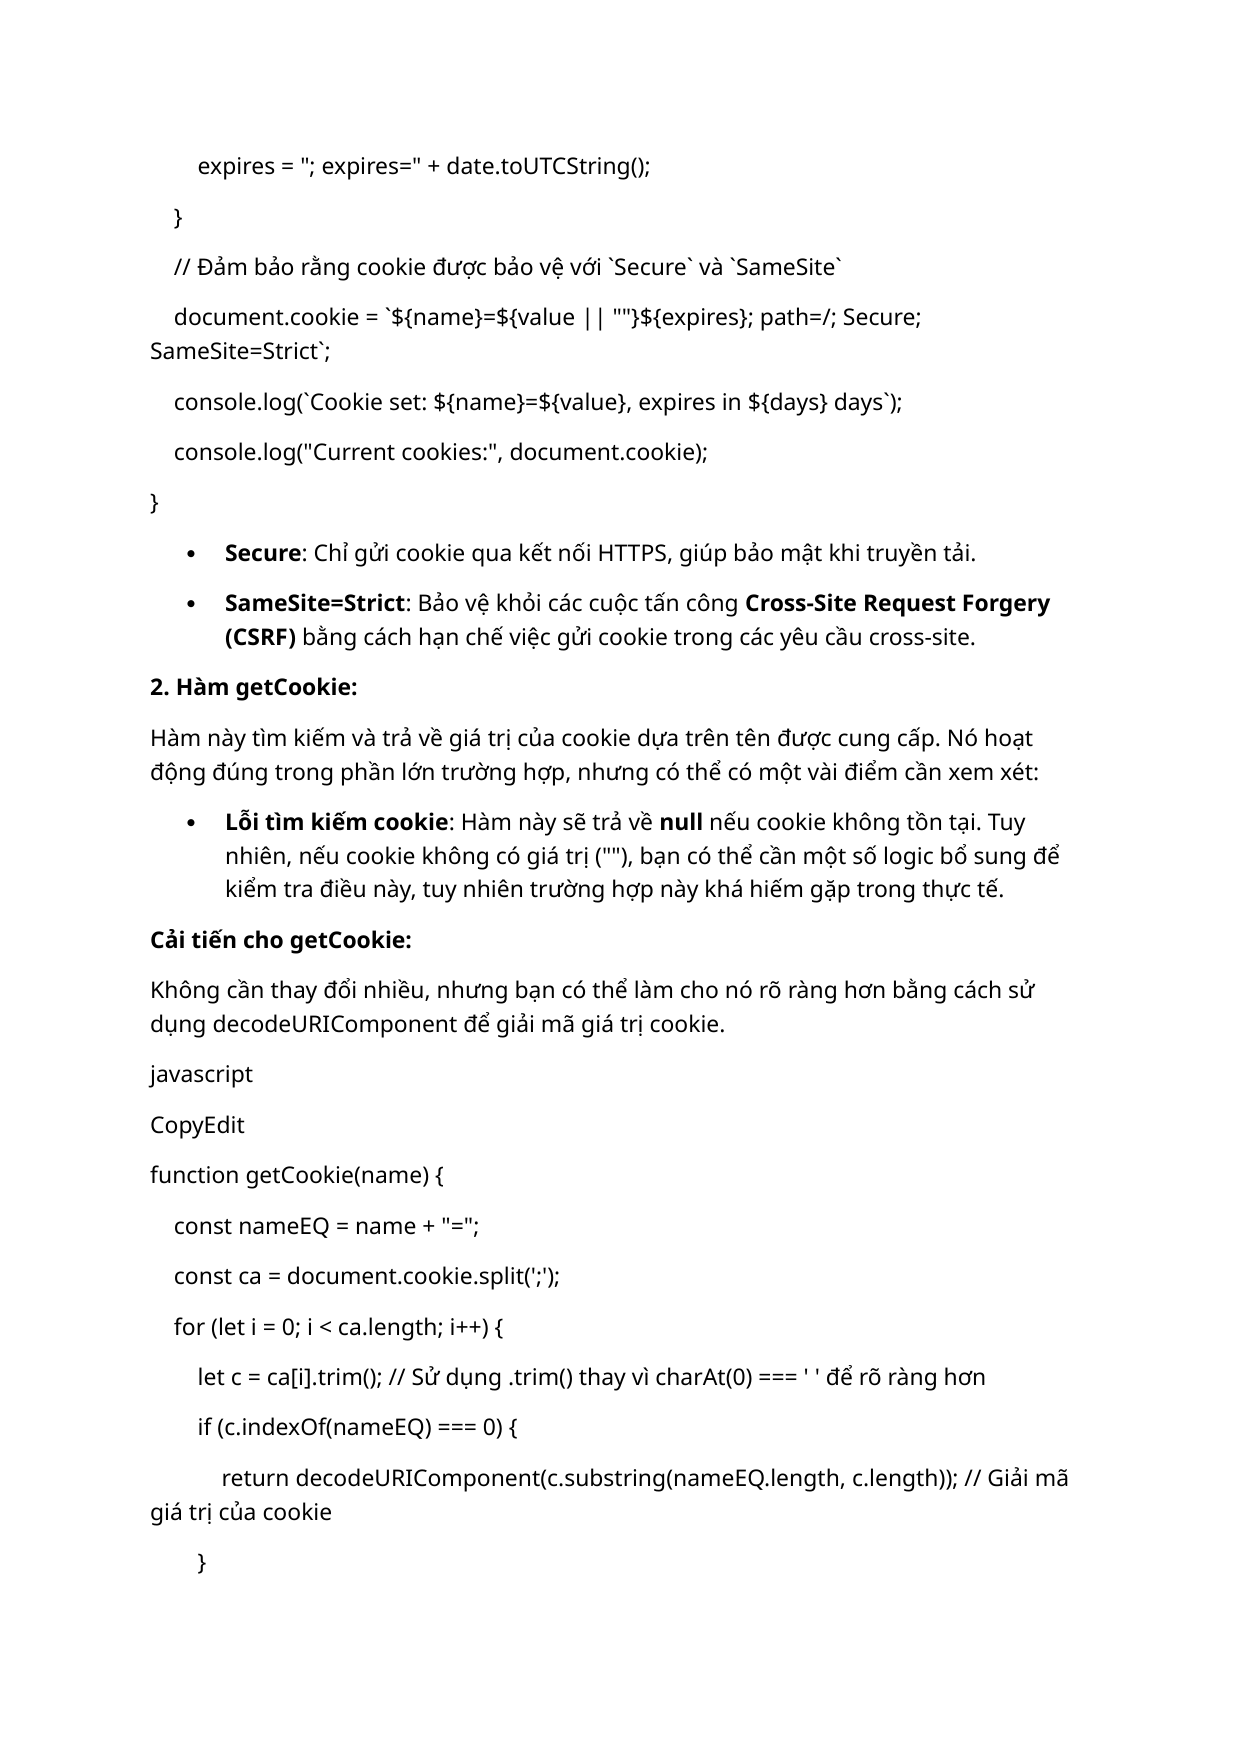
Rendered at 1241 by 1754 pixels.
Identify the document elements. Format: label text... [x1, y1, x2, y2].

text if (c.indexOf(nameEQ) === 0) { [150, 1411, 1090, 1442]
text Không cần thay đổi nhiều, nhưng bạn có thể làm cho nó rõ ràng hơn bằng cách sử dụng decodeURIComponent để giải mã giá trị cookie. [150, 974, 1090, 1039]
text document.cookie = `${name}=${value || ""}${expires}; path=/; Secure; SameSite=Strict`; [150, 301, 1090, 366]
text let c = ca[i].trim(); // Sử dụng .trim() thay vì charAt(0) === ' ' để rõ ràng hơn [150, 1361, 1090, 1392]
text 2. Hàm getCookie: [150, 671, 1090, 702]
text CopyEdit [150, 1109, 1090, 1140]
text const nameEQ = name + "="; [150, 1209, 1090, 1241]
text // Đảm bảo rằng cookie được bảo vệ với `Secure` và `SameSite` [150, 251, 1090, 282]
text Cải tiến cho getCookie: [150, 924, 1090, 955]
text function getCookie(name) { [150, 1159, 1090, 1190]
list Secure: Chỉ gửi cookie qua kết nối HTTPS, giúp bảo mật khi truyền tải. [187, 537, 1090, 568]
text for (let i = 0; i < ca.length; i++) { [150, 1310, 1090, 1342]
text console.log(`Cookie set: ${name}=${value}, expires in ${days} days`); [150, 385, 1090, 417]
list Lỗi tìm kiếm cookie: Hàm này sẽ trả về null nếu cookie không tồn tại. Tuy nhiên, nếu cookie không có giá trị (""), bạn có thể cần một số logic bổ sung để kiểm tra điều này, tuy nhiên trường hợp này khá hiếm gặp trong thực tế. [187, 806, 1090, 904]
text } [150, 1546, 1090, 1577]
text } [150, 200, 1090, 232]
text const ca = document.cookie.split(';'); [150, 1260, 1090, 1291]
list SameSite=Strict: Bảo vệ khỏi các cuộc tấn công Cross-Site Request Forgery (CSRF) bằng cách hạn chế việc gửi cookie trong các yêu cầu cross-site. [187, 587, 1090, 652]
text Hàm này tìm kiếm và trả về giá trị của cookie dựa trên tên được cung cấp. Nó hoạt động đúng trong phần lớn trường hợp, nhưng có thể có một vài điểm cần xem xét: [150, 722, 1090, 787]
text } [150, 486, 1090, 517]
text javascript [150, 1058, 1090, 1089]
text console.log("Current cookies:", document.cookie); [150, 436, 1090, 467]
text return decodeURIComponent(c.substring(nameEQ.length, c.length)); // Giải mã giá trị của cookie [150, 1462, 1090, 1527]
text expires = "; expires=" + date.toUTCString(); [150, 150, 1090, 181]
